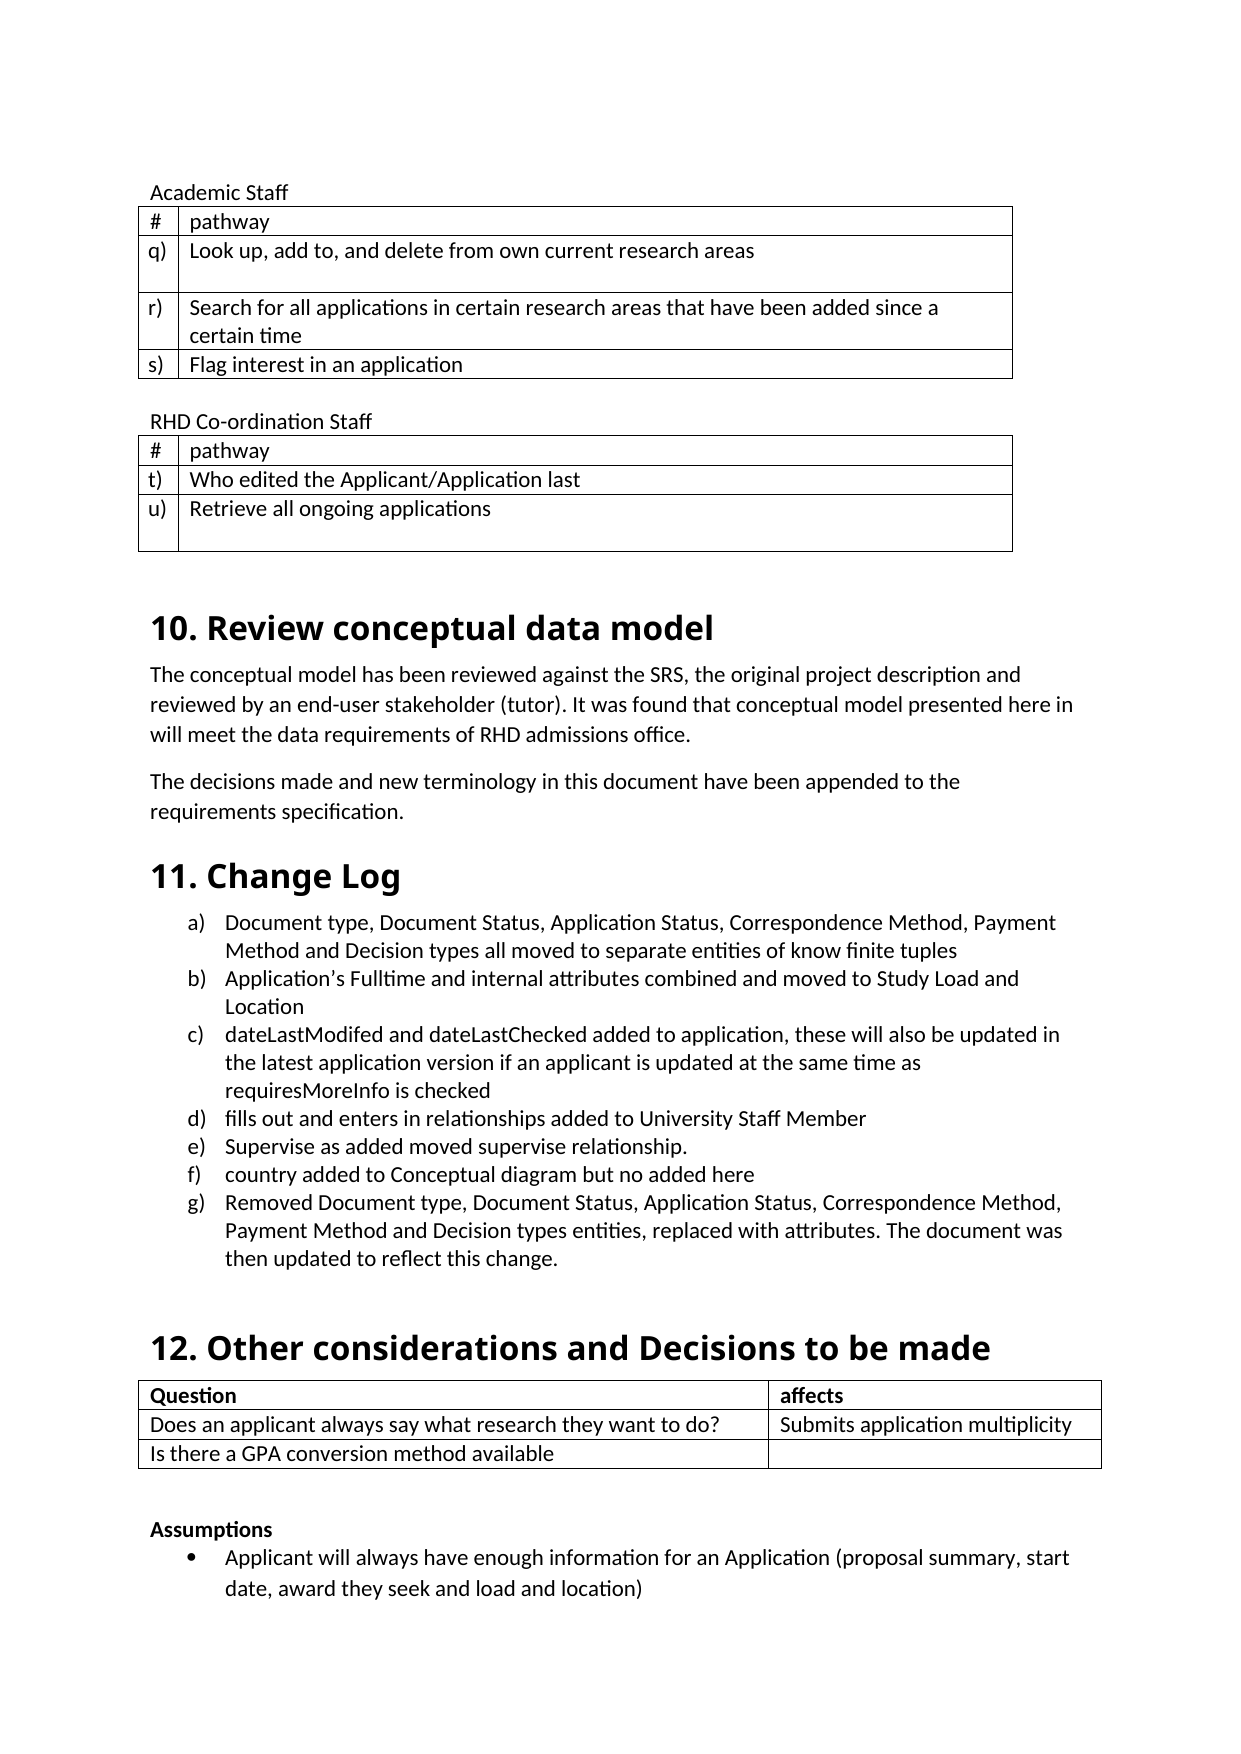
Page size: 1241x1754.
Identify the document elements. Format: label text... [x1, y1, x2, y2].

table_cell [139, 350, 178, 378]
text The decisions made and new terminology in this document have been appended to the requirements specification. [150, 767, 1090, 825]
list country added to Conceptual diagram but no added here [187, 1160, 1090, 1188]
list Document type, Document Status, Application Status, Correspondence Method, Payment Method and Decision types all moved to separate entities of know finite tuples [187, 908, 1090, 964]
table_cell [139, 495, 178, 551]
table_header # [139, 207, 178, 235]
text RHD Co-ordination Staff [150, 407, 1090, 435]
table_cell Who edited the Applicant/Application last [179, 466, 1012, 493]
table_header pathway [179, 207, 1012, 235]
subtitle Change Log [150, 853, 1090, 898]
text The conceptual model has been reviewed against the SRS, the original project description and reviewed by an end-user stakeholder (tutor). It was found that conceptual model presented here in will meet the data requirements of RHD admissions office. [150, 660, 1090, 748]
table_cell [139, 466, 178, 493]
text Assumptions [150, 1515, 1090, 1543]
table_cell Search for all applications in certain research areas that have been added since a certain time [179, 293, 1012, 349]
table_header pathway [179, 436, 1012, 464]
table_cell Flag interest in an application [179, 350, 1012, 378]
table_header affects [769, 1381, 1101, 1409]
table_cell Does an applicant always say what research they want to do? [139, 1410, 768, 1438]
list Removed Document type, Document Status, Application Status, Correspondence Method, Payment Method and Decision types entities, replaced with attributes. The document was then updated to reflect this change. [187, 1188, 1090, 1272]
table_header # [139, 436, 178, 464]
table_cell [769, 1440, 1101, 1467]
table_cell Look up, add to, and delete from own current research areas [179, 236, 1012, 292]
list dateLastModifed and dateLastChecked added to application, these will also be updated in the latest application version if an applicant is updated at the same time as requiresMoreInfo is checked [187, 1020, 1090, 1104]
list Applicant will always have enough information for an Application (proposal summary, start date, award they seek and load and location) [187, 1543, 1090, 1602]
table_cell Submits application multiplicity [769, 1410, 1101, 1438]
subtitle Other considerations and Decisions to be made [150, 1325, 1090, 1371]
subtitle Review conceptual data model [150, 605, 1090, 650]
text Academic Staff [150, 178, 1090, 206]
table_header Question [139, 1381, 768, 1409]
table_cell Retrieve all ongoing applications [179, 495, 1012, 551]
table_cell Is there a GPA conversion method available [139, 1440, 768, 1467]
list Application’s Fulltime and internal attributes combined and moved to Study Load and Location [187, 964, 1090, 1020]
table_cell [139, 293, 178, 349]
table_cell [139, 236, 178, 292]
list fills out and enters in relationships added to University Staff Member [187, 1104, 1090, 1132]
list Supervise as added moved supervise relationship. [187, 1132, 1090, 1160]
